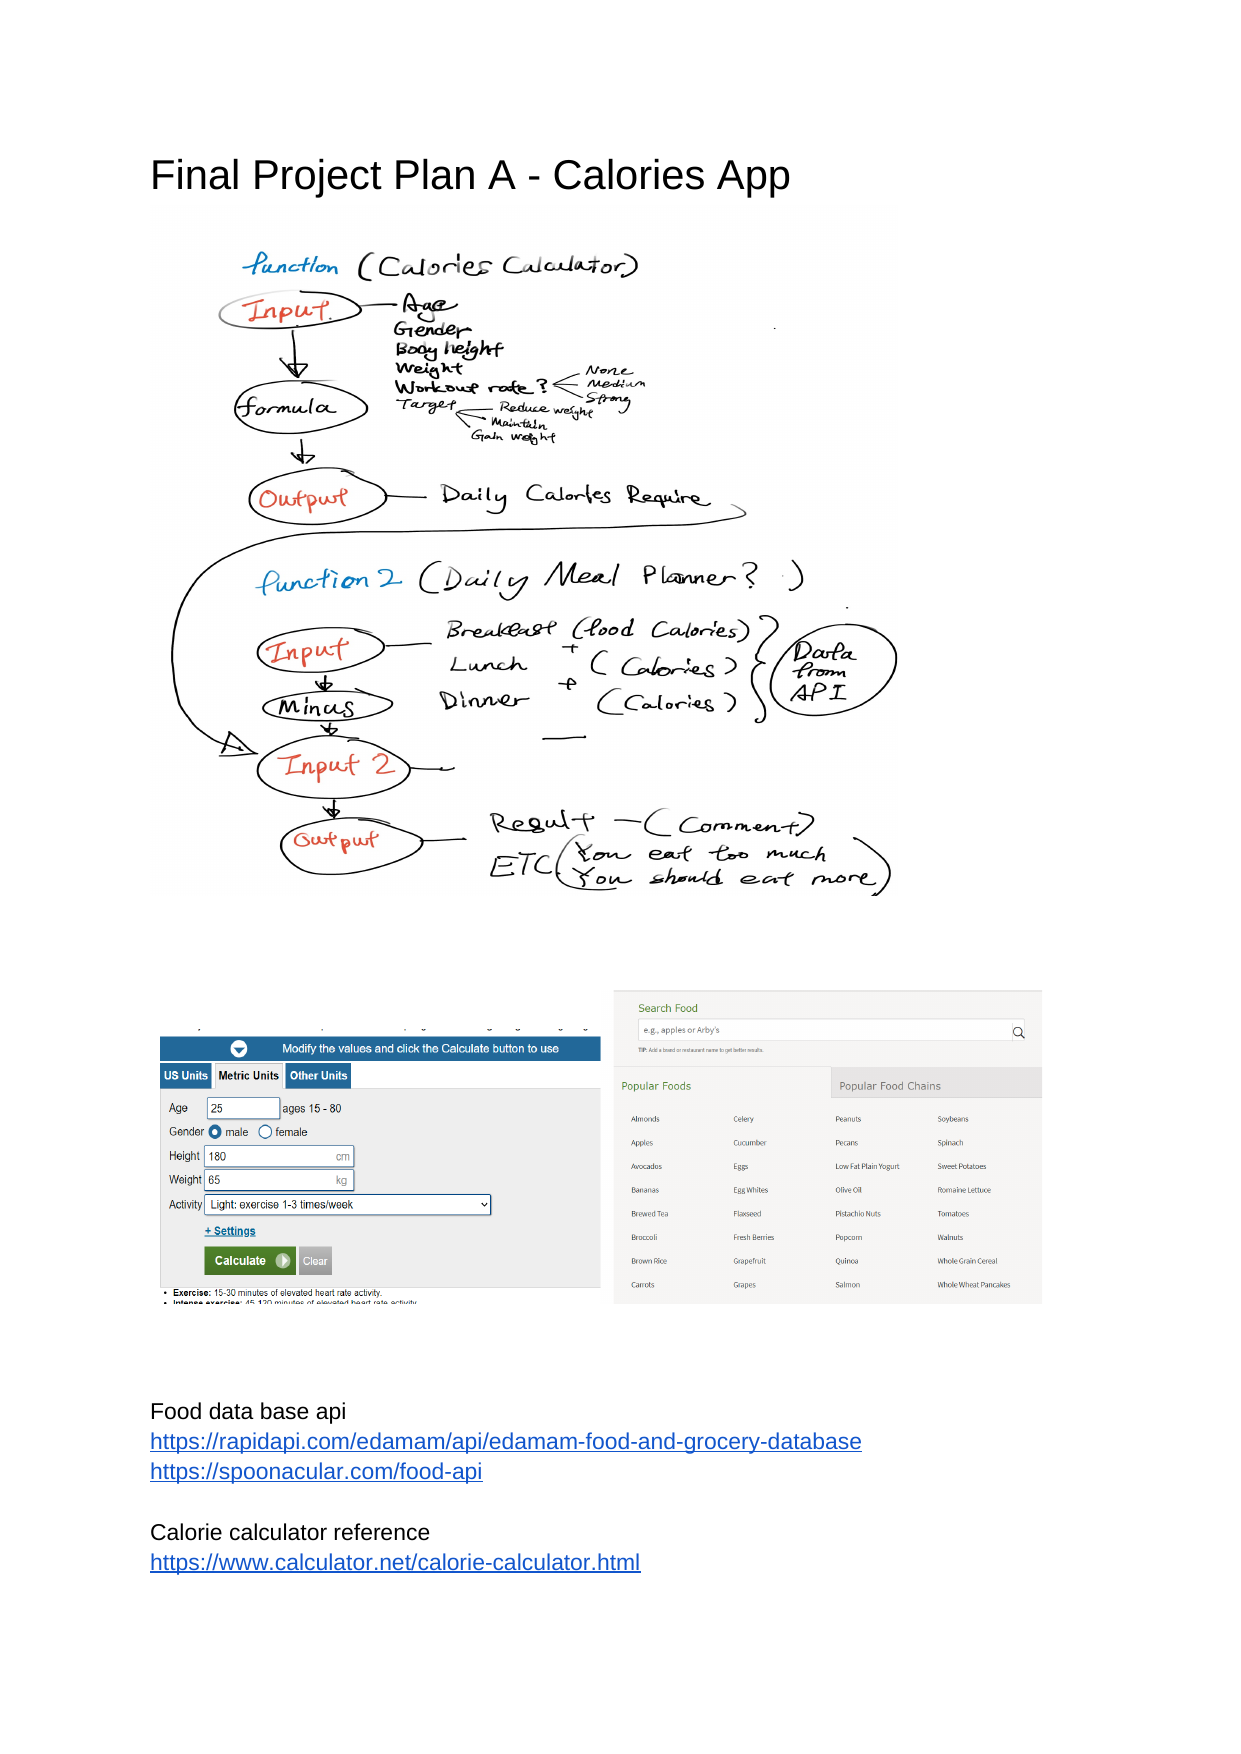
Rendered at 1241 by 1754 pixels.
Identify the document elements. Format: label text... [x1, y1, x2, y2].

text https://www.calculator.net/calorie-calculator.html [150, 1549, 1090, 1575]
text https://rapidapi.com/edamam/api/edamam-food-and-grocery-database [150, 1428, 1090, 1454]
text Calorie calculator reference [150, 1518, 1090, 1545]
text Final Project Plan A - Calories App [150, 150, 1090, 198]
picture [150, 205, 898, 896]
text Food data base api [150, 1398, 1090, 1424]
text https://spoonacular.com/food-api [150, 1458, 1090, 1484]
picture [150, 990, 1043, 1304]
